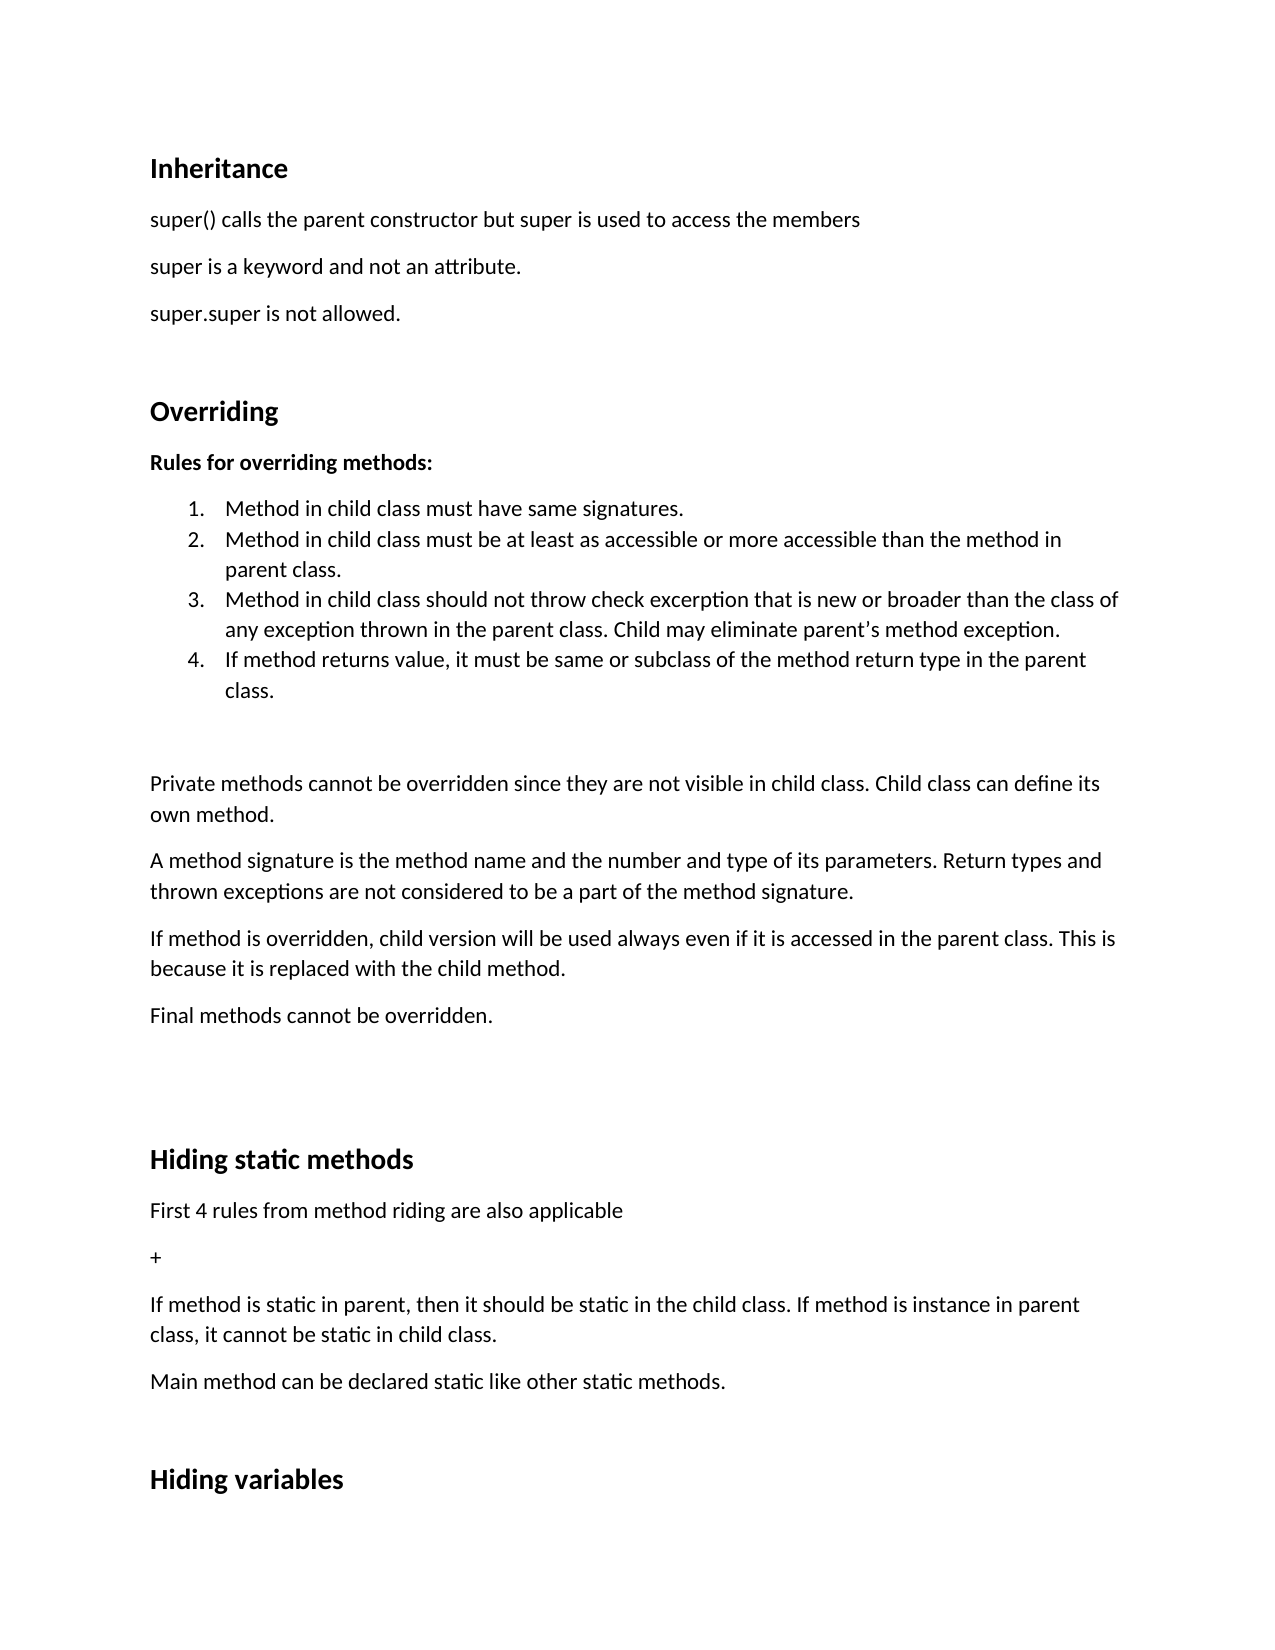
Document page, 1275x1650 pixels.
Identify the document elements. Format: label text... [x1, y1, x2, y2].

list Method in child class must have same signatures. [187, 494, 1125, 523]
text Hiding static methods [150, 1141, 1125, 1177]
text Hiding variables [150, 1461, 1125, 1497]
text First 4 rules from method riding are also applicable [150, 1197, 1125, 1224]
text Rules for overriding methods: [150, 448, 1125, 476]
text Overriding [150, 393, 1125, 428]
text super is a keyword and not an attribute. [150, 252, 1125, 280]
text If method is static in parent, then it should be static in the child class. If method is instance in parent class, it cannot be static in child class. [150, 1290, 1125, 1348]
text Inheritance [150, 150, 1125, 186]
text Final methods cannot be overridden. [150, 1001, 1125, 1029]
text super() calls the parent constructor but super is used to access the members [150, 205, 1125, 233]
text Main method can be declared static like other static methods. [150, 1367, 1125, 1395]
text + [150, 1243, 1125, 1271]
text super.super is not allowed. [150, 299, 1125, 327]
list Method in child class should not throw check excerption that is new or broader than the class of any exception thrown in the parent class. Child may eliminate parent’s method exception. [187, 585, 1125, 643]
list If method returns value, it must be same or subclass of the method return type in the parent class. [187, 646, 1125, 704]
text If method is overridden, child version will be used always even if it is accessed in the parent class. This is because it is replaced with the child method. [150, 924, 1125, 982]
text Private methods cannot be overridden since they are not visible in child class. Child class can define its own method. [150, 769, 1125, 828]
text A method signature is the method name and the number and type of its parameters. Return types and thrown exceptions are not considered to be a part of the method signature. [150, 847, 1125, 905]
list Method in child class must be at least as accessible or more accessible than the method in parent class. [187, 525, 1125, 583]
